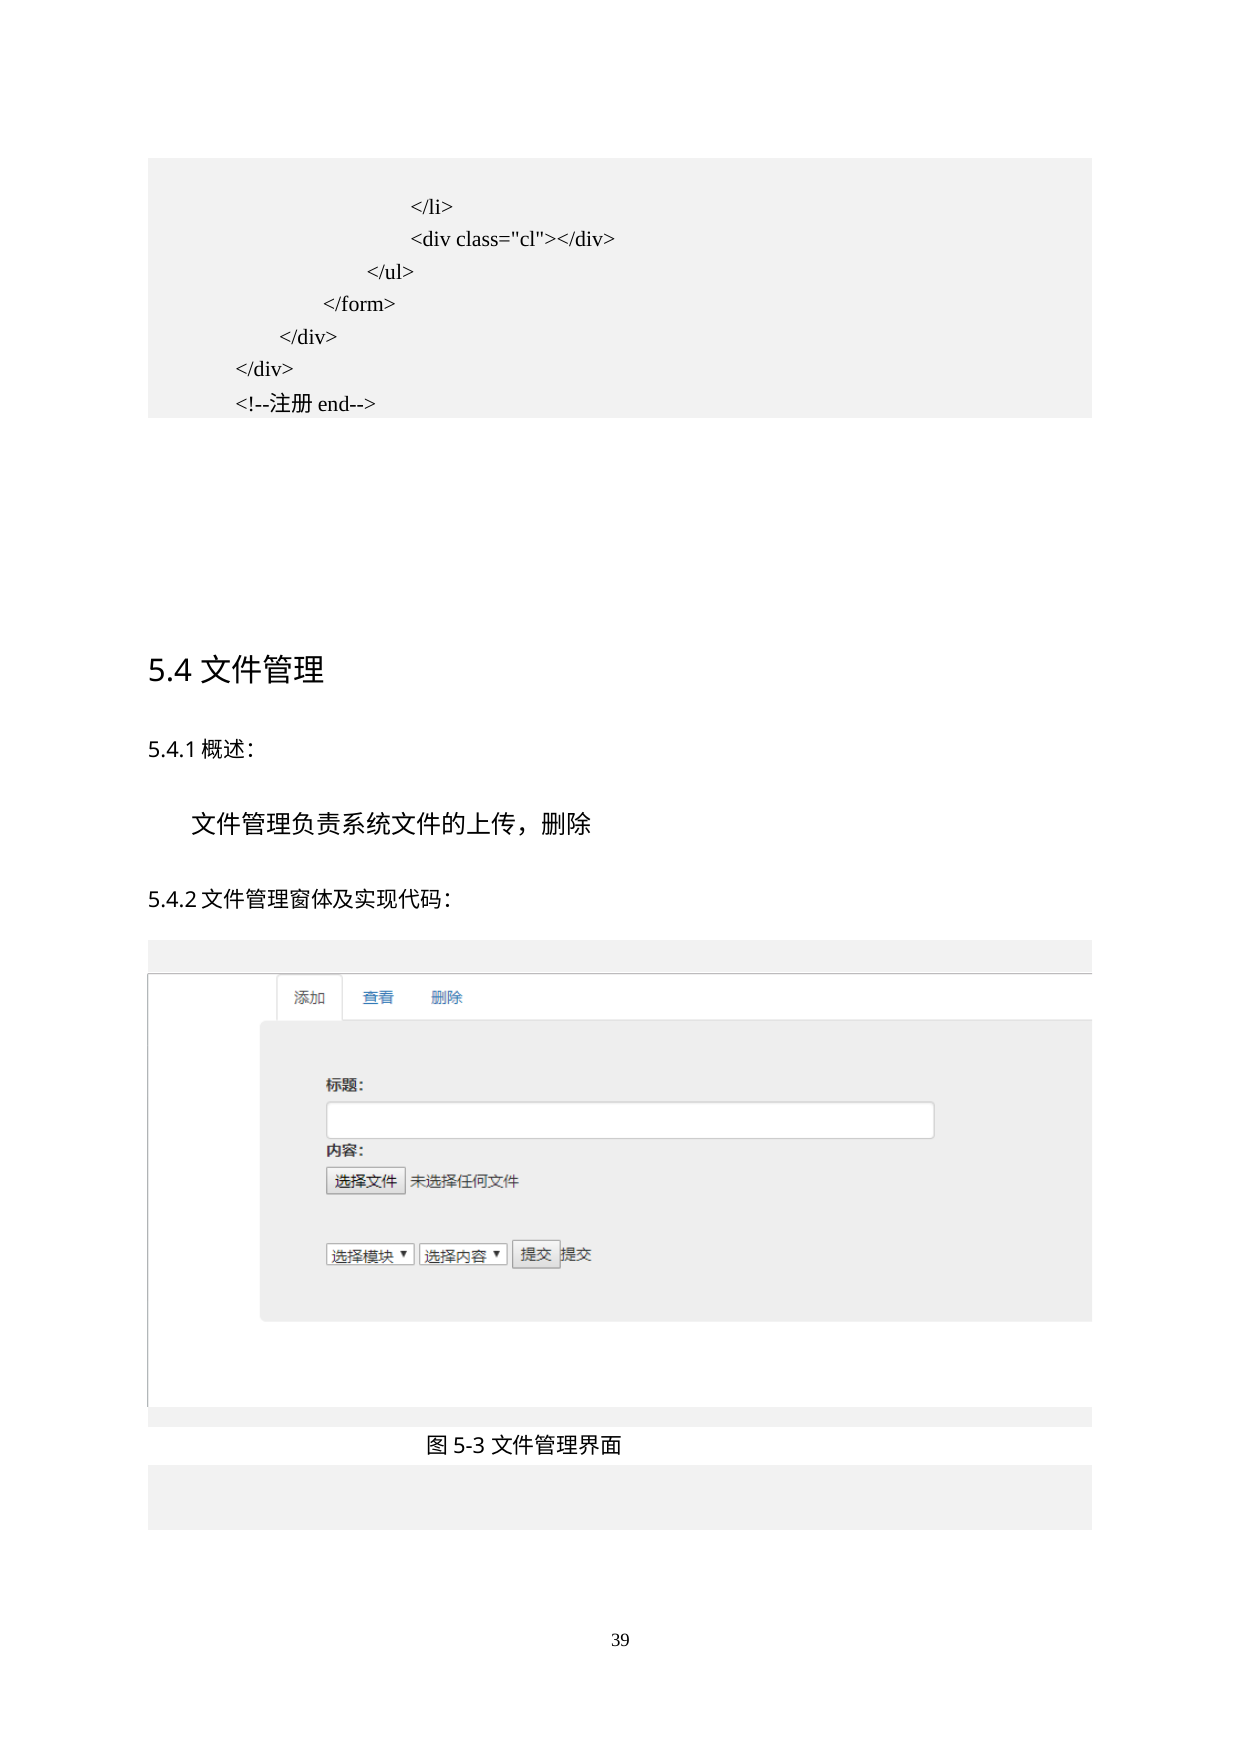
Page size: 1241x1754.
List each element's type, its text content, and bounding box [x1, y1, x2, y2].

text </ul> [148, 255, 1092, 288]
text </div> [148, 320, 1092, 353]
text </li> [148, 190, 1092, 223]
text <!--注册end--> [148, 385, 1092, 418]
text <div class="cl"></div> [148, 223, 1092, 255]
text </div> [148, 353, 1092, 385]
text 5.4.2文件管理窗体及实现代码： [148, 882, 1092, 914]
text 文件管理负责系统文件的上传，删除 [148, 790, 1092, 855]
text 5.4 文件管理 [148, 635, 1092, 700]
text 5.4.1概述： [148, 732, 1092, 764]
text </form> [148, 288, 1092, 320]
text 图5-3 文件管理界面 [148, 1427, 1092, 1460]
picture [147, 972, 1093, 1407]
